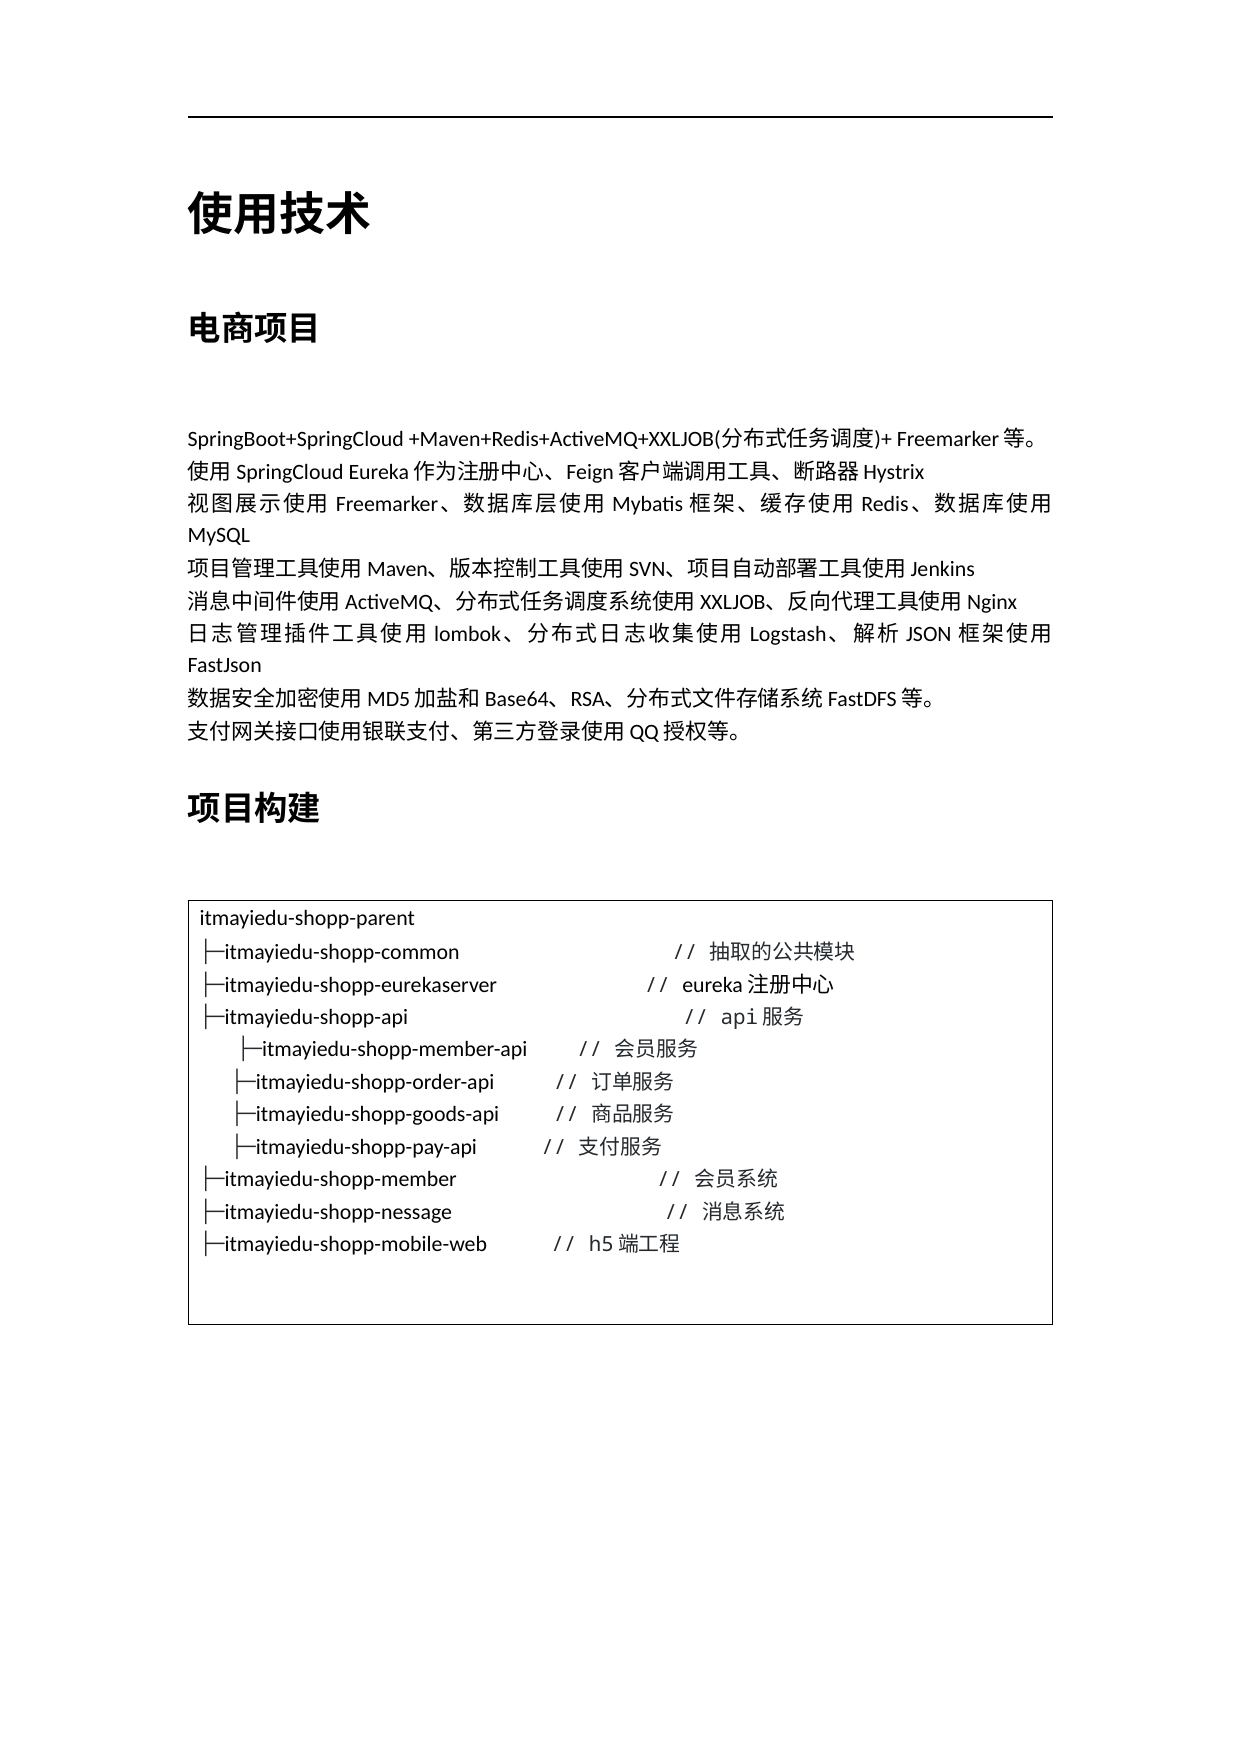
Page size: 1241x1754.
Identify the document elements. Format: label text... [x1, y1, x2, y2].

subtitle 项目构建 [187, 773, 1053, 838]
table_header itmayiedu-shopp-parent ├─itmayiedu-shopp-common // 抽取的公共模块 ├─itmayiedu-shopp-eurekaserver // eureka注册中心 ├─itmayiedu-shopp-api // api服务 ├─itmayiedu-shopp-member-api // 会员服务 ├─itmayiedu-shopp-order-api // 订单服务 ├─itmayiedu-shopp-goods-api // 商品服务 ├─itmayiedu-shopp-pay-api // 支付服务 ├─itmayiedu-shopp-member // 会员系统 ├─itmayiedu-shopp-nessage // 消息系统 ├─itmayiedu-shopp-mobile-web // h5端工程 [189, 901, 1052, 1324]
text 消息中间件使用ActiveMQ、分布式任务调度系统使用XXLJOB、反向代理工具使用Nginx [187, 583, 1053, 616]
text 使用 SpringCloud Eureka作为注册中心、Feign客户端调用工具、断路器Hystrix [187, 453, 1053, 486]
text 项目管理工具使用Maven、版本控制工具使用SVN、项目自动部署工具使用Jenkins [187, 551, 1053, 583]
subtitle 电商项目 [187, 294, 1053, 359]
text 支付网关接口使用银联支付、第三方登录使用QQ授权等。 [187, 713, 1053, 746]
text 日志管理插件工具使用lombok、分布式日志收集使用Logstash、解析JSON框架使用FastJson [187, 616, 1053, 681]
text 视图展示使用Freemarker、数据库层使用Mybatis框架、缓存使用Redis、数据库使用MySQL [187, 486, 1053, 551]
subtitle 使用技术 [187, 162, 1053, 259]
text 数据安全加密使用MD5加盐和Base64、RSA、分布式文件存储系统FastDFS等。 [187, 681, 1053, 713]
text SpringBoot+SpringCloud +Maven+Redis+ActiveMQ+XXLJOB(分布式任务调度)+ Freemarker等。 [187, 421, 1053, 453]
